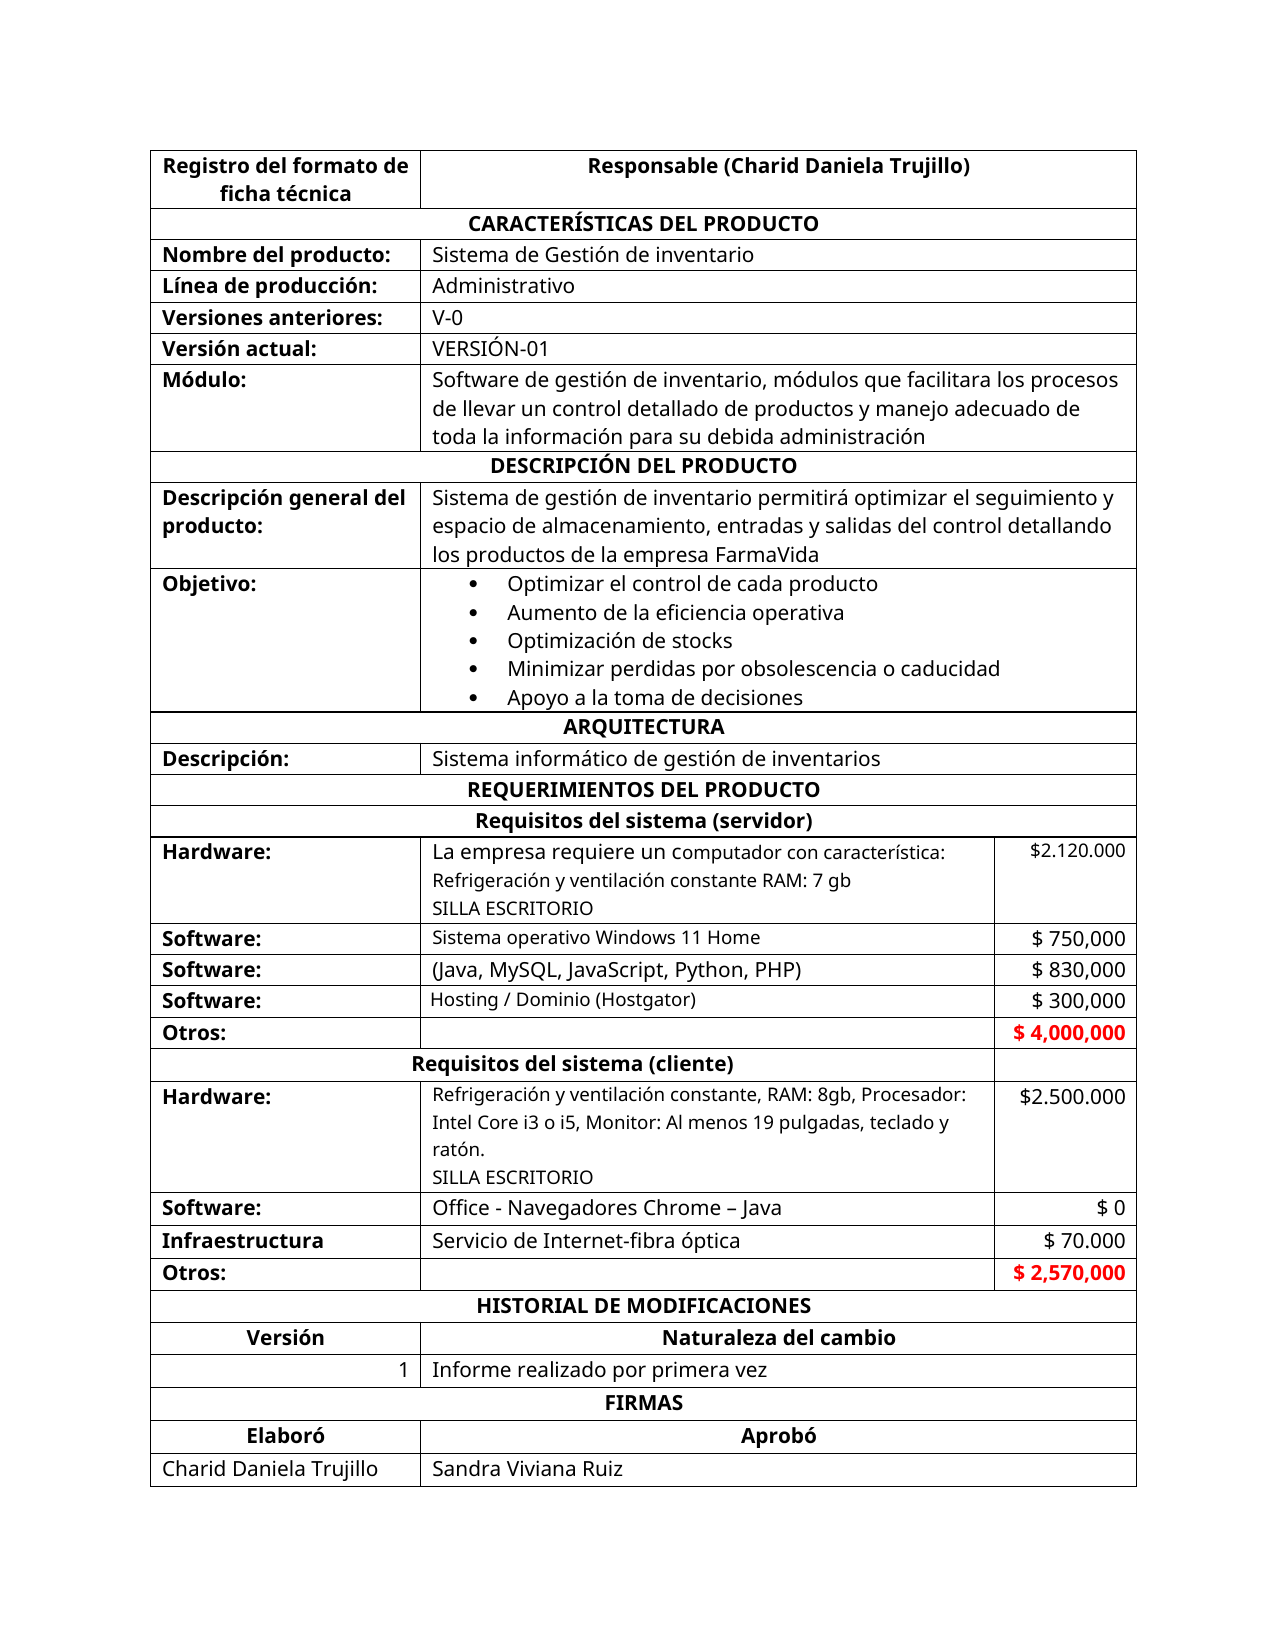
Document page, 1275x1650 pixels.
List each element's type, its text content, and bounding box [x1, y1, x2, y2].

table_cell Aprobó [421, 1421, 1136, 1453]
table_cell Requisitos del sistema (cliente) [151, 1049, 994, 1081]
table_cell Sistema de gestión de inventario permitirá optimizar el seguimiento y espacio de almacenamiento, entradas y salidas del control detallando los productos de la empresa FarmaVida [421, 483, 1136, 568]
table_cell Descripción general del producto: [151, 483, 420, 568]
table_cell FIRMAS [151, 1388, 1136, 1420]
table_cell Otros: [151, 1259, 420, 1290]
table_cell Office - Navegadores Chrome – Java [421, 1193, 994, 1225]
table_cell $ 750,000 [995, 924, 1136, 954]
table_cell Hardware: [151, 838, 420, 923]
table_cell Infraestructura [151, 1226, 420, 1257]
table_cell [421, 1259, 994, 1290]
table_cell Descripción: [151, 744, 420, 774]
table_cell Nombre del producto: [151, 240, 420, 270]
table_cell $ 4,000,000 [995, 1018, 1136, 1048]
table_cell Software: [151, 924, 420, 954]
table_cell Otros: [151, 1018, 420, 1048]
table_cell $ 70.000 [995, 1226, 1136, 1257]
table_cell HISTORIAL DE MODIFICACIONES [151, 1291, 1136, 1322]
table_cell $ 300,000 [995, 986, 1136, 1017]
table_cell Software: [151, 1193, 420, 1225]
table_cell Hosting / Dominio (Hostgator) [421, 986, 994, 1017]
table_cell Objetivo: [151, 569, 420, 711]
table_cell Línea de producción: [151, 271, 420, 302]
table_cell Charid Daniela Trujillo [151, 1454, 420, 1486]
table_cell $2.500.000 [995, 1082, 1136, 1192]
table_cell Naturaleza del cambio [421, 1323, 1136, 1354]
table_cell Sistema de Gestión de inventario [421, 240, 1136, 270]
table_cell Administrativo [421, 271, 1136, 302]
table_cell Sistema informático de gestión de inventarios [421, 744, 1136, 774]
table_cell (Java, MySQL, JavaScript, Python, PHP) [421, 955, 994, 985]
table_cell Informe realizado por primera vez [421, 1355, 1136, 1387]
table_cell V-0 [421, 303, 1136, 333]
table_cell $ 0 [995, 1193, 1136, 1225]
table_header Registro del formato de ficha técnica [151, 151, 420, 208]
table_cell Servicio de Internet-fibra óptica [421, 1226, 994, 1257]
table_cell $ 2,570,000 [995, 1259, 1136, 1290]
table_cell $2.120.000 [995, 838, 1136, 923]
table_cell Refrigeración y ventilación constante, RAM: 8gb, Procesador: Intel Core i3 o i5, Monitor: Al menos 19 pulgadas, teclado y ratón. SILLA ESCRITORIO [421, 1082, 994, 1192]
table_cell Software: [151, 986, 420, 1017]
table_cell La empresa requiere un computador con característica: Refrigeración y ventilación constante RAM: 7 gb SILLA ESCRITORIO [421, 838, 994, 923]
table_cell Requisitos del sistema (servidor) [151, 806, 1136, 836]
table_cell Hardware: [151, 1082, 420, 1192]
table_cell Software de gestión de inventario, módulos que facilitara los procesos de llevar un control detallado de productos y manejo adecuado de toda la información para su debida administración [421, 365, 1136, 451]
table_cell Optimizar el control de cada producto Aumento de la eficiencia operativa Optimización de stocks Minimizar perdidas por obsolescencia o caducidad Apoyo a la toma de decisiones [421, 569, 1136, 711]
table_cell Elaboró [151, 1421, 420, 1453]
table_header Responsable (Charid Daniela Trujillo) [421, 151, 1136, 208]
table_cell 1 [151, 1355, 420, 1387]
table_cell Sandra Viviana Ruiz [421, 1454, 1136, 1486]
table_cell Versión [151, 1323, 420, 1354]
table_cell [421, 1018, 994, 1048]
table_cell ARQUITECTURA [151, 713, 1136, 743]
table_cell Versiones anteriores: [151, 303, 420, 333]
table_cell Sistema operativo Windows 11 Home [421, 924, 994, 954]
table_cell Módulo: [151, 365, 420, 451]
table_cell CARACTERÍSTICAS DEL PRODUCTO [151, 209, 1136, 239]
table_cell Versión actual: [151, 334, 420, 364]
table_cell VERSIÓN-01 [421, 334, 1136, 364]
table_cell REQUERIMIENTOS DEL PRODUCTO [151, 775, 1136, 805]
table_cell [995, 1049, 1136, 1081]
table_cell Software: [151, 955, 420, 985]
table_cell $ 830,000 [995, 955, 1136, 985]
table_cell DESCRIPCIÓN DEL PRODUCTO [151, 452, 1136, 482]
